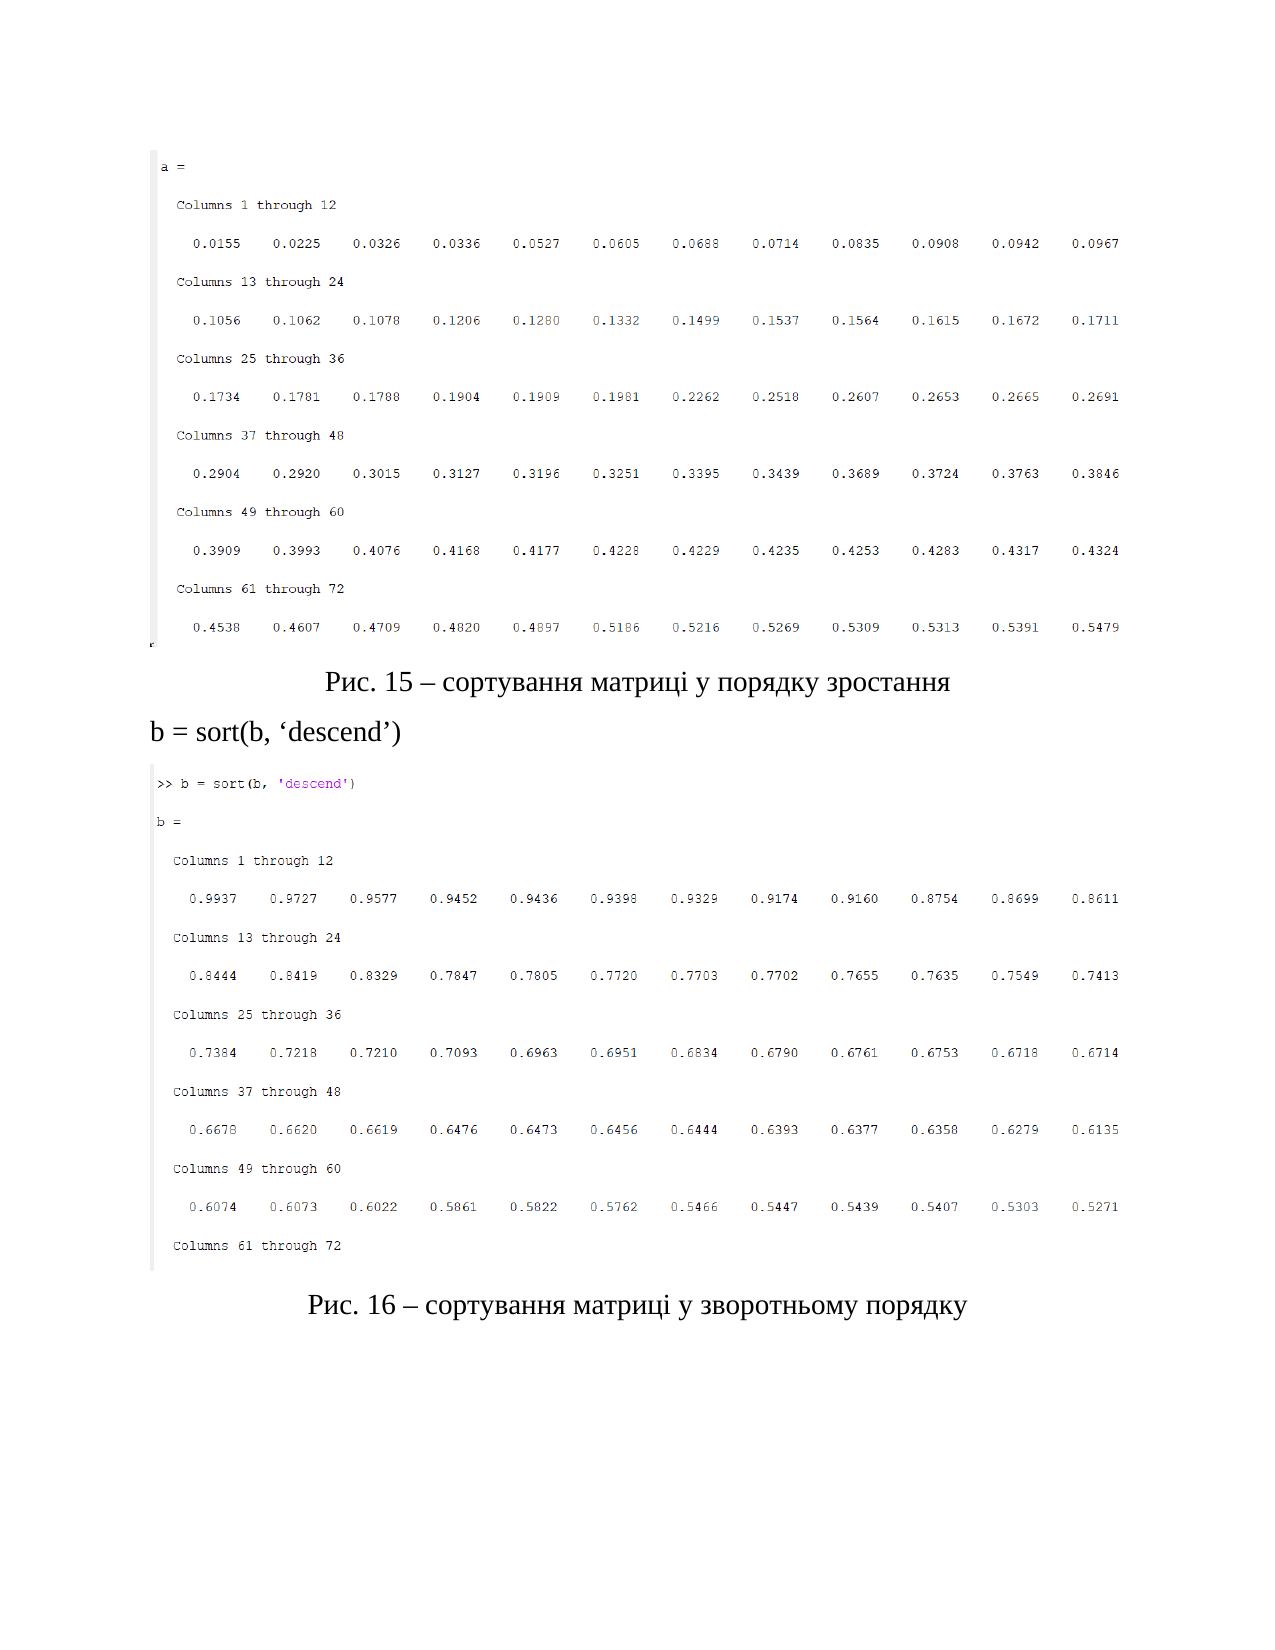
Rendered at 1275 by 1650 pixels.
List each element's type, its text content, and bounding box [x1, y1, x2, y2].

text Рис. 16 – сортування матриці у зворотньому порядку [150, 1287, 1125, 1321]
text Рис. 15 – сортування матриці у порядку зростання [150, 664, 1125, 697]
text b = sort(b, ‘descend’) [150, 714, 1125, 748]
picture [150, 764, 1125, 1271]
picture [150, 150, 1125, 647]
